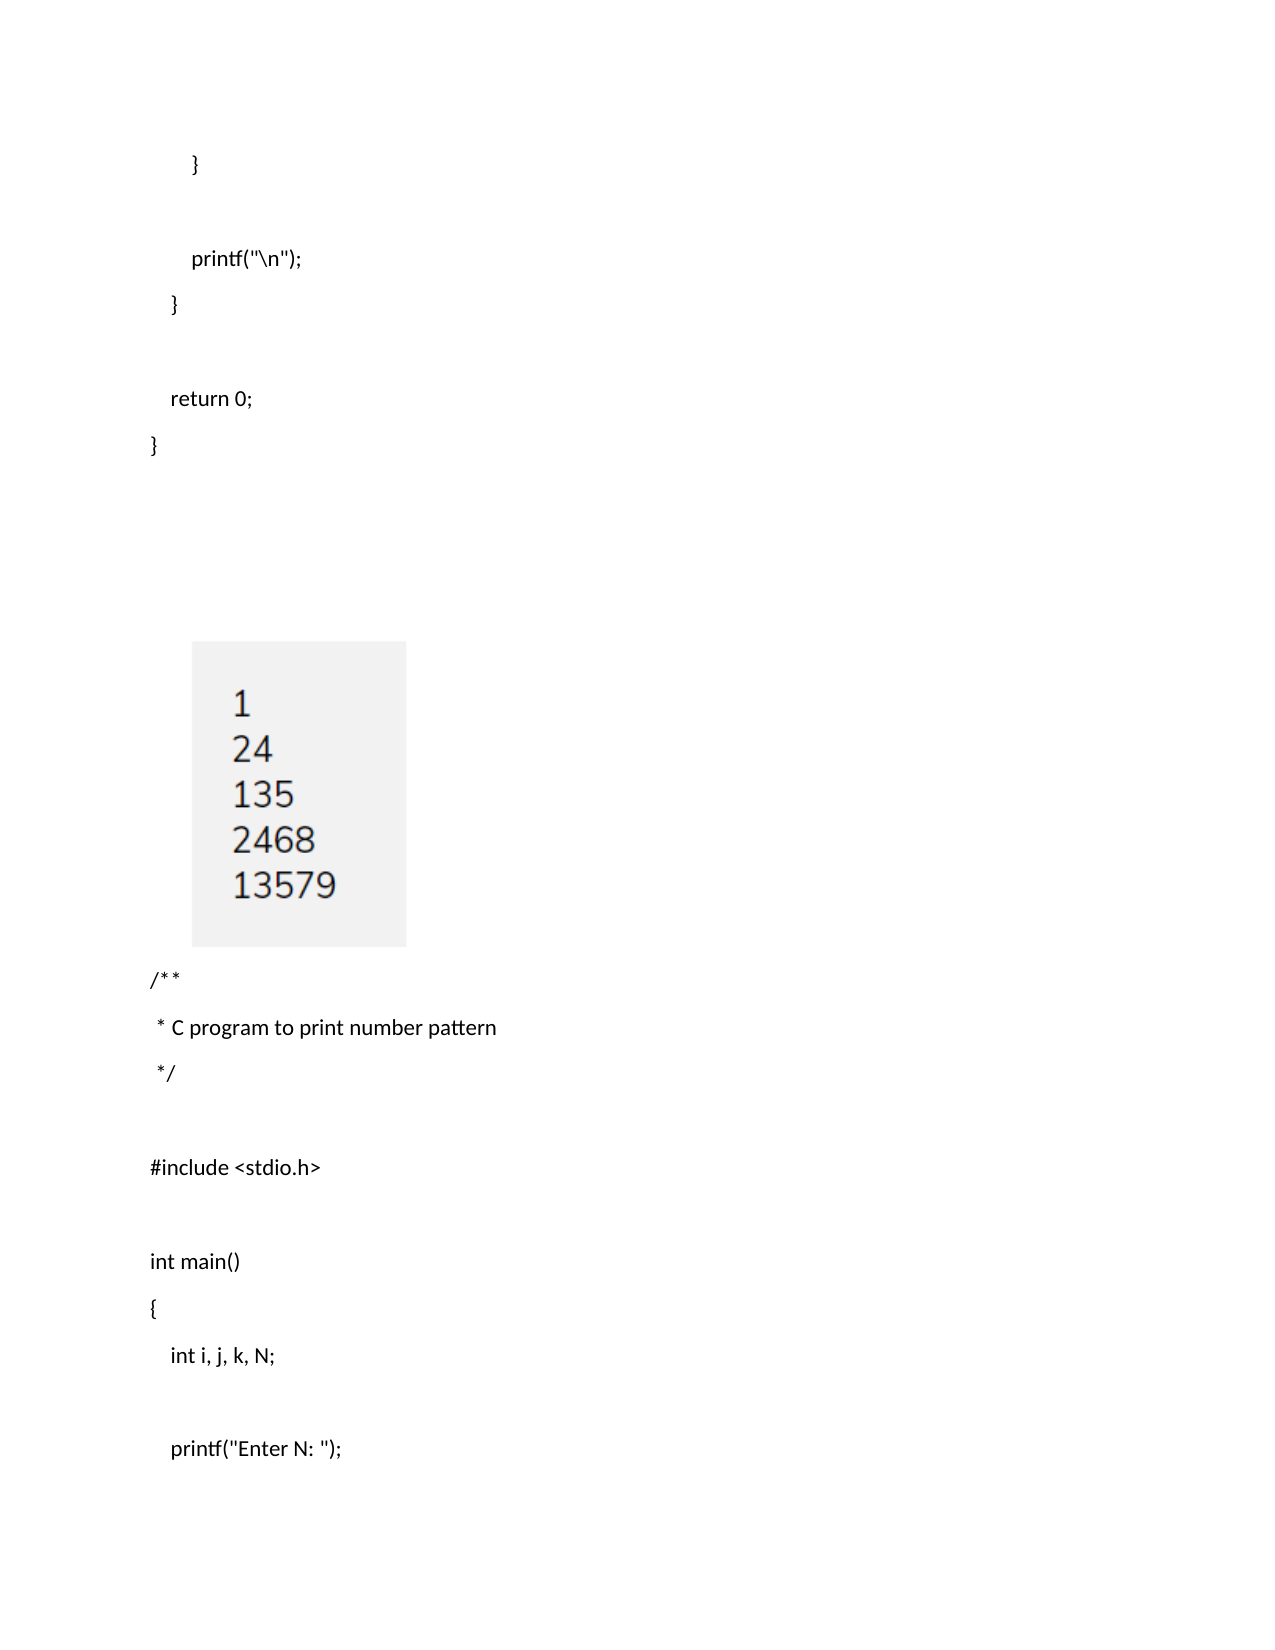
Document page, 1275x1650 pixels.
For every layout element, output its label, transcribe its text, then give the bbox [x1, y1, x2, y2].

text } [150, 150, 1125, 178]
text return 0; [150, 384, 1125, 412]
text } [150, 291, 1125, 319]
text printf("Enter N: "); [150, 1434, 1125, 1462]
text int i, j, k, N; [150, 1341, 1125, 1369]
text #include <stdio.h> [150, 1153, 1125, 1181]
text int main() [150, 1247, 1125, 1275]
text } [150, 431, 1125, 459]
text * C program to print number pattern [150, 1013, 1125, 1041]
text */ [150, 1059, 1125, 1087]
picture [150, 618, 407, 947]
text { [150, 1294, 1125, 1322]
text /** [150, 966, 1125, 994]
text printf("\n"); [150, 244, 1125, 272]
